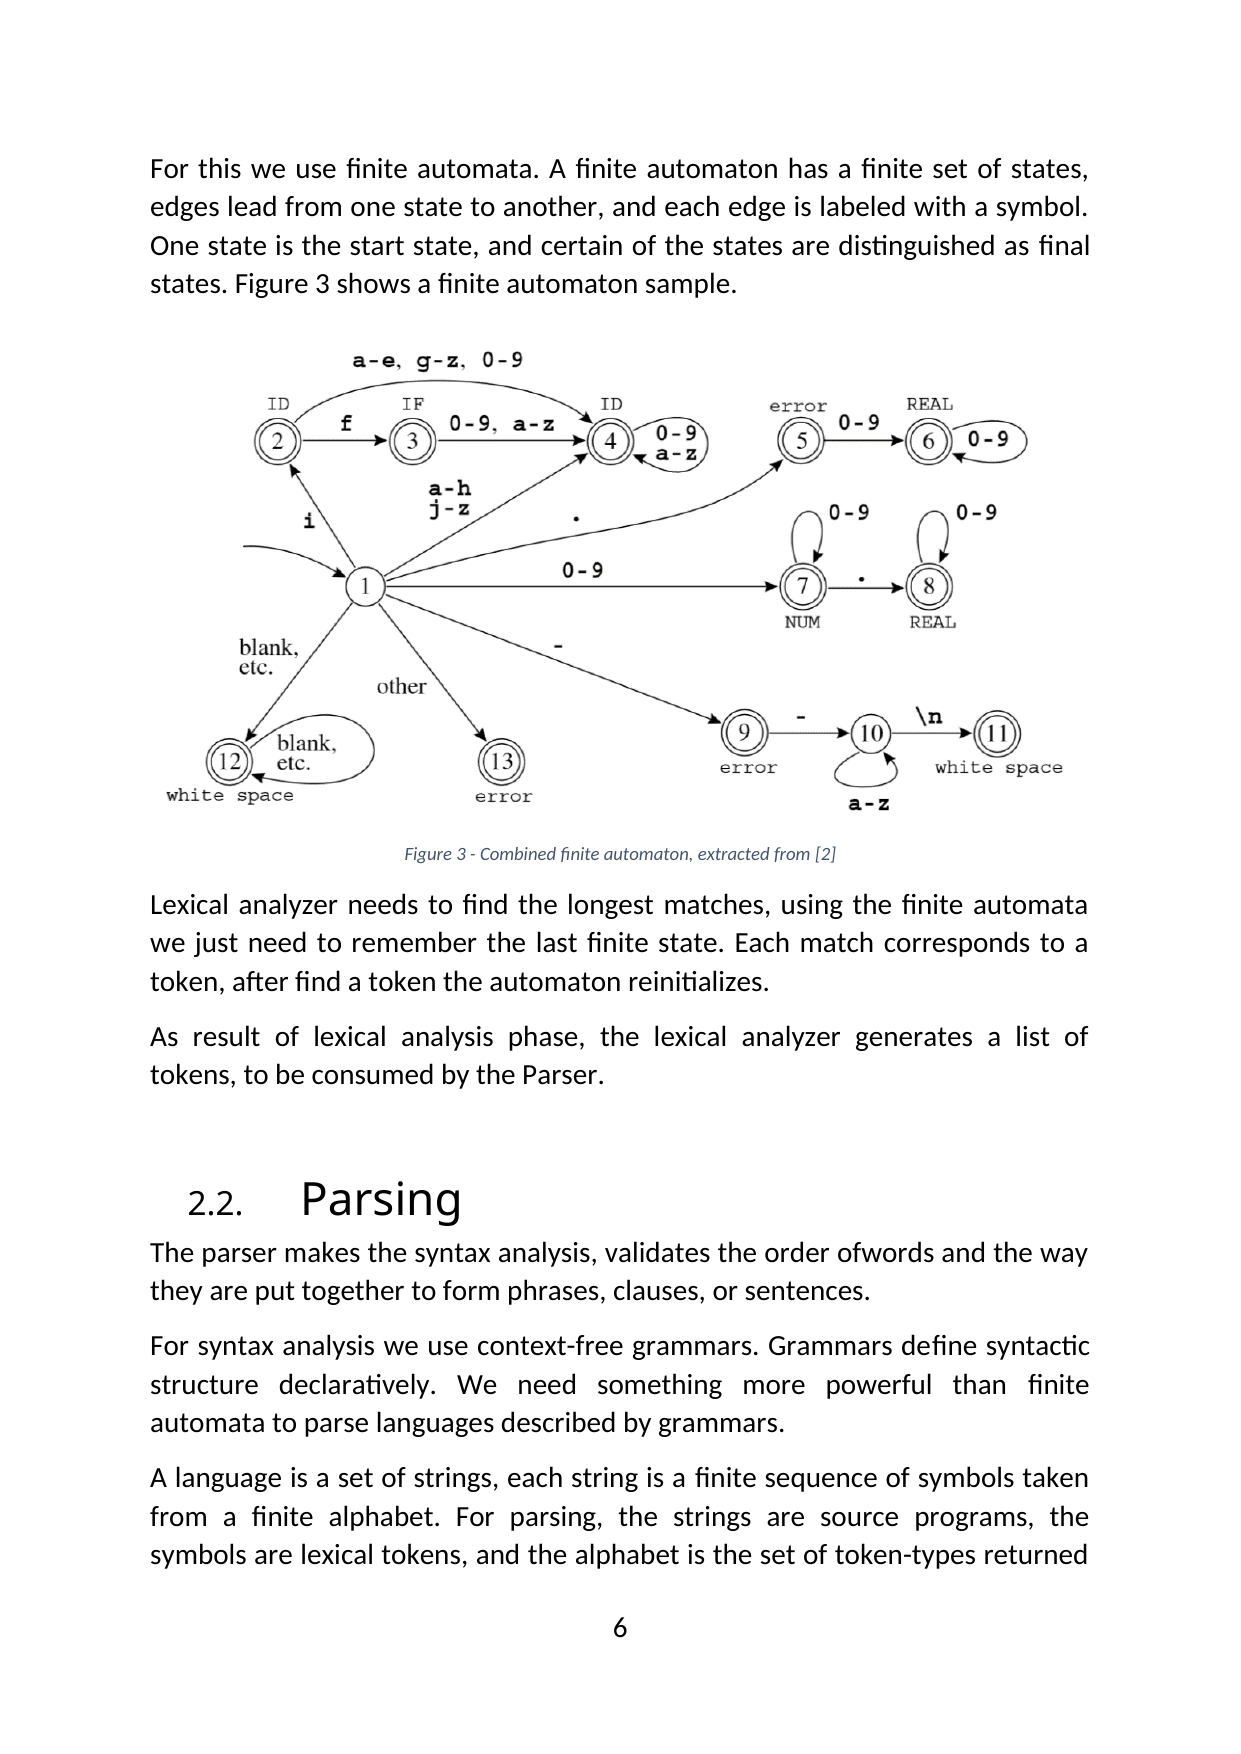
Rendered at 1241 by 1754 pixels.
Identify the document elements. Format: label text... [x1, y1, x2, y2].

text As result of lexical analysis phase, the lexical analyzer generates a list of tokens, to be consumed by the Parser. [150, 1018, 1090, 1092]
subtitle Parsing [187, 1166, 1090, 1229]
text For this we use ﬁnite automata. A ﬁnite automaton has a ﬁnite set of states, edges lead from one state to another, and each edge is labeled with a symbol. One state is the start state, and certain of the states are distinguished as ﬁnal states. Figure 3 shows a finite automaton sample. [150, 150, 1090, 301]
text The parser makes the syntax analysis, validates the order ofwords and the way they are put together to form phrases, clauses, or sentences. [150, 1234, 1090, 1308]
text Figure 3 - Combined ﬁnite automaton, extracted from [150, 842, 1090, 865]
text For syntax analysis we use context-free grammars. Grammars deﬁne syntactic structure declaratively. We need something more powerful than ﬁnite automata to parse languages described by grammars. [150, 1327, 1090, 1440]
picture [150, 320, 1091, 823]
text Lexical analyzer needs to find the longest matches, using the finite automata we just need to remember the last finite state. Each match corresponds to a token, after find a token the automaton reinitializes. [150, 886, 1090, 998]
